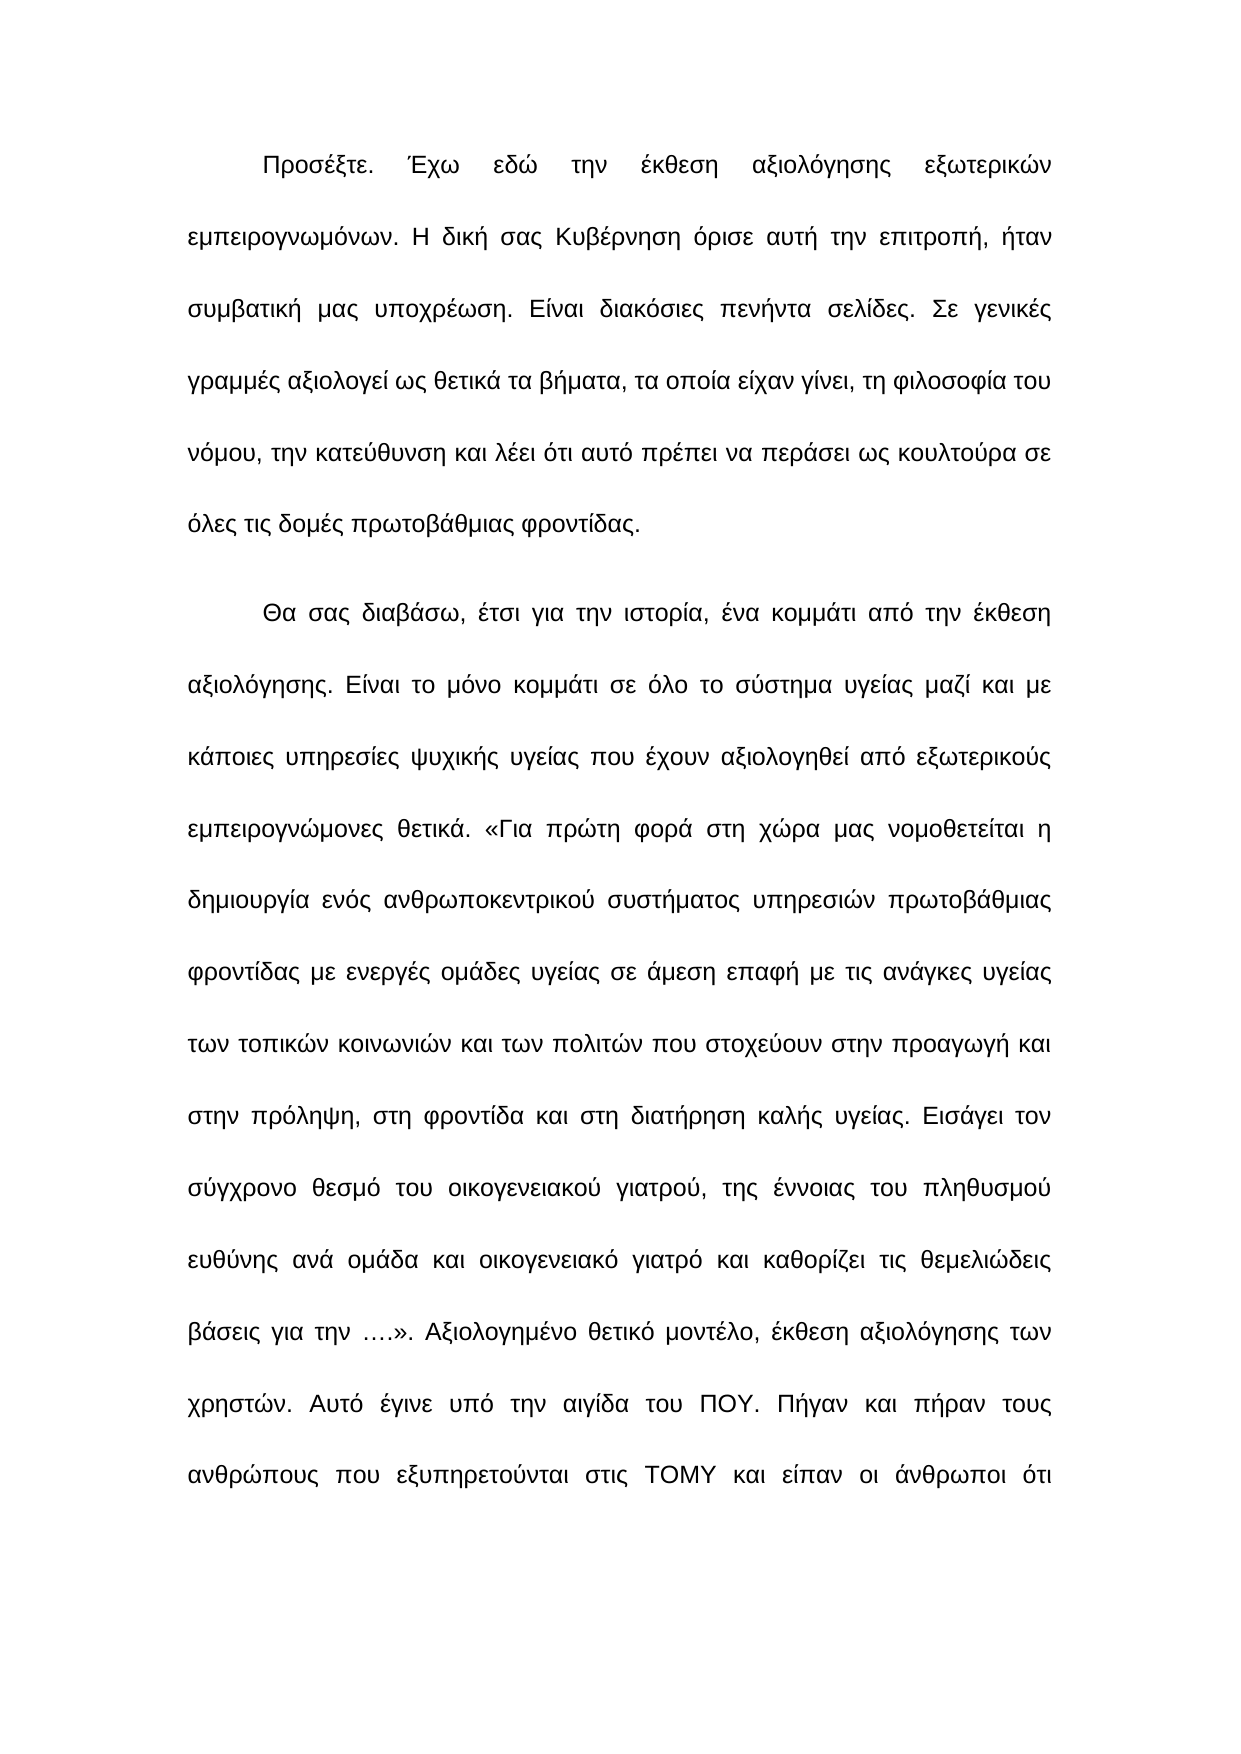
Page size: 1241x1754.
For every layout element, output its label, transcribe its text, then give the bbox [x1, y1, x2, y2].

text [187, 598, 1053, 1489]
text Προσέξτε. Έχω εδώ την έκθεση αξιολόγησης εξωτερικών εμπειρογνωμόνων. Η δική σας Kυβέρνηση όρισε αυτή την επιτροπή, ήταν συμβατική μας υποχρέωση. Είναι διακόσιες πενήντα σελίδες. Σε γενικές γραμμές αξιολογεί ως θετικά τα βήματα, τα οποία είχαν γίνει, τη φιλοσοφία του νόμου, την κατεύθυνση και λέει ότι αυτό πρέπει να περάσει ως κουλτούρα σε όλες τις δομές πρωτοβάθμιας φροντίδας. [187, 150, 1053, 538]
